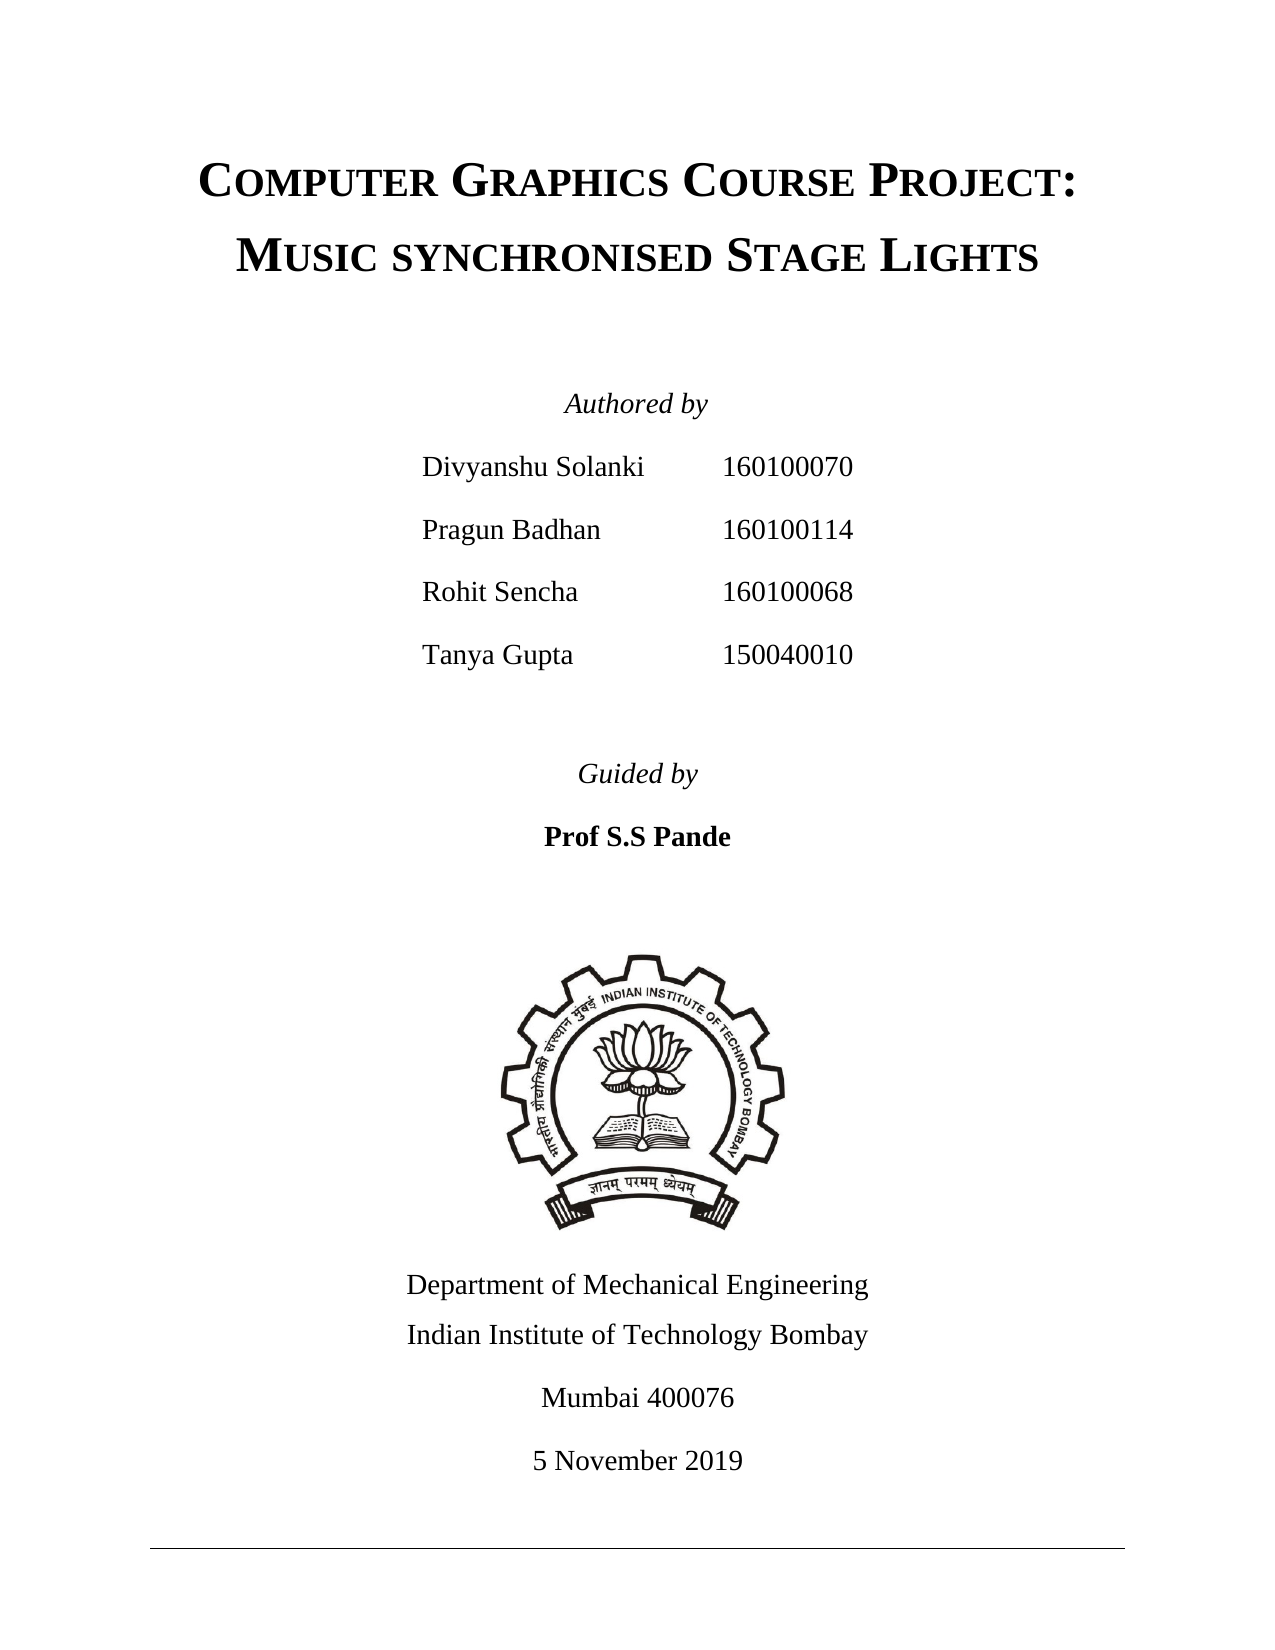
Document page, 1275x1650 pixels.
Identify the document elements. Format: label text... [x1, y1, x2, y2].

text Department of Mechanical Engineering Indian Institute of Technology Bombay [150, 1267, 1125, 1351]
picture [484, 948, 791, 1241]
text Music synchronised Stage Lights [150, 224, 1125, 282]
text Computer Graphics Course Project: [150, 150, 1125, 207]
text Rohit Sencha 160100068 [150, 574, 1125, 608]
text Tanya Gupta 150040010 [150, 637, 1125, 671]
text Authored by [150, 386, 1125, 420]
text Mumbai 400076 [150, 1380, 1125, 1414]
text Pragun Badhan 160100114 [150, 512, 1125, 545]
text Divyanshu Solanki 160100070 [150, 449, 1125, 482]
text Guided by [150, 756, 1125, 789]
text Prof S.S Pande [150, 819, 1125, 852]
text 5 November 2019 [150, 1443, 1125, 1477]
